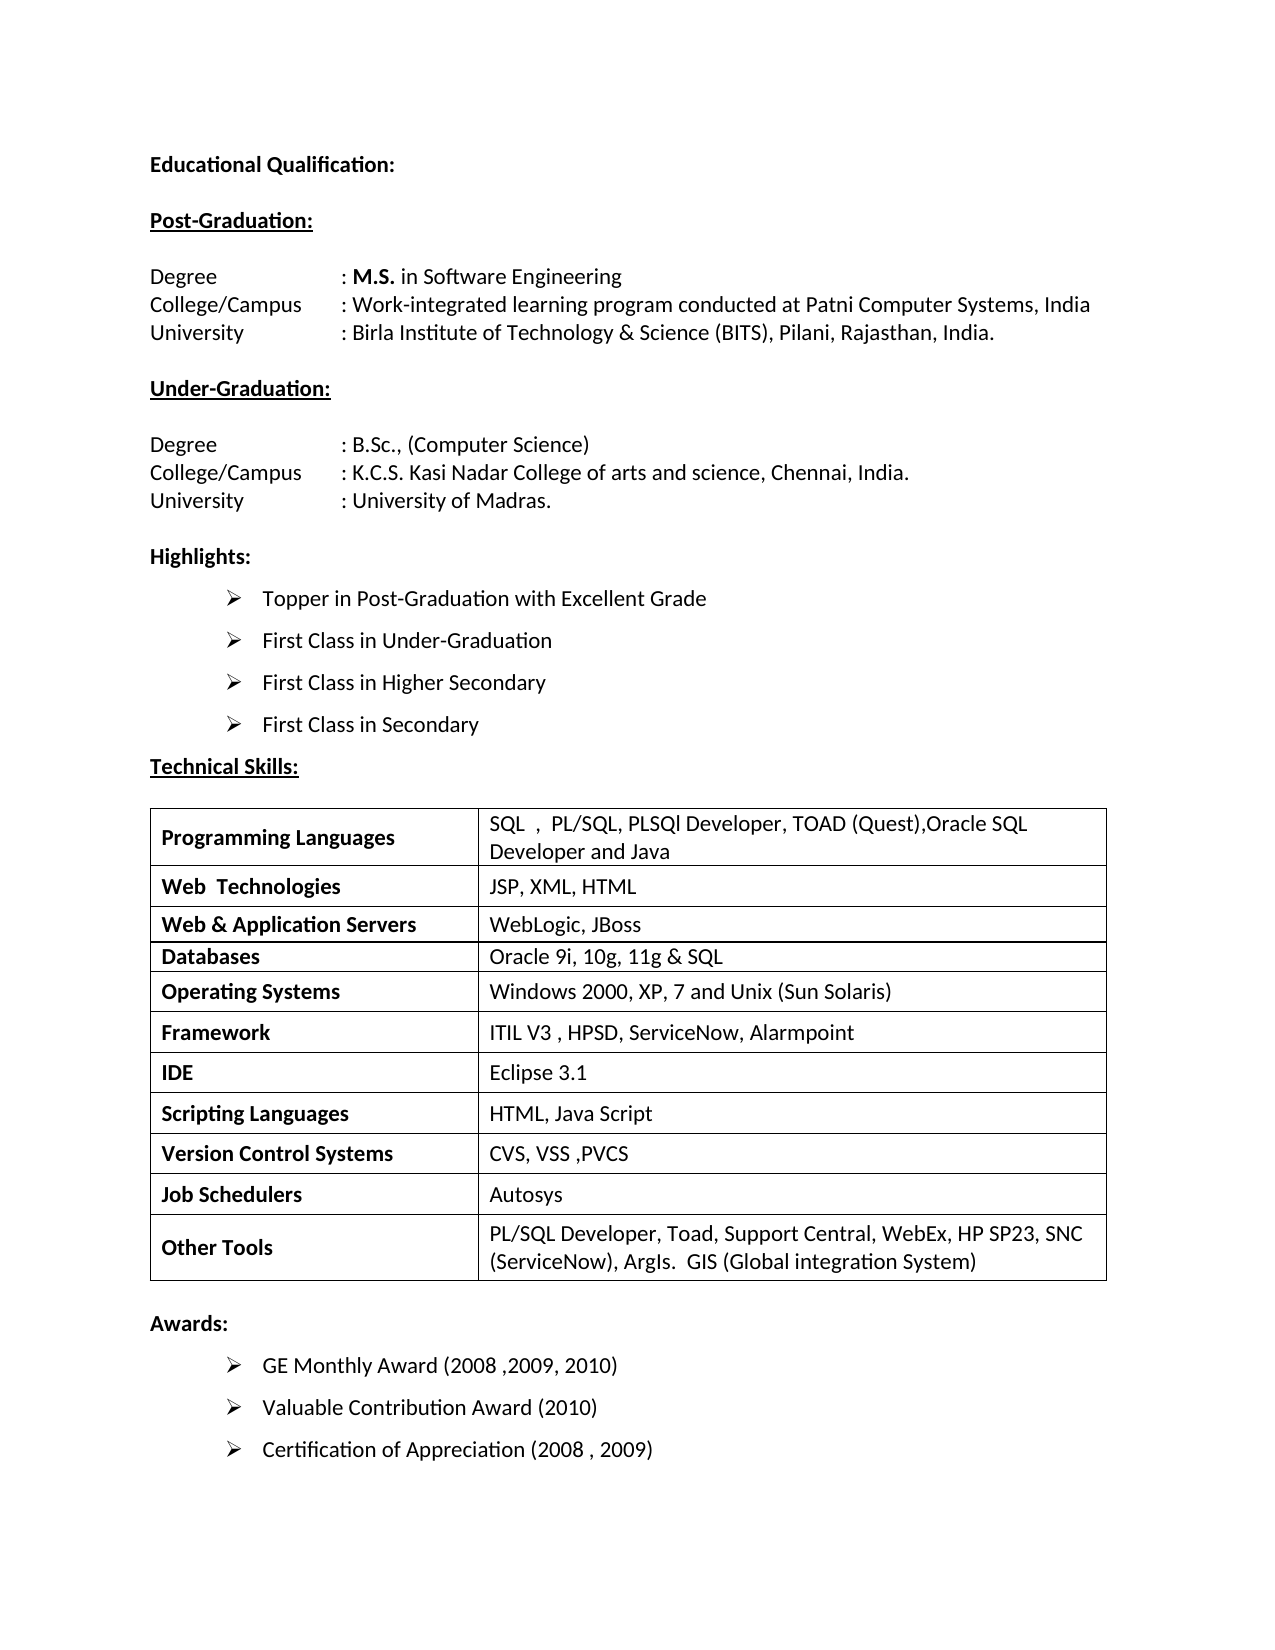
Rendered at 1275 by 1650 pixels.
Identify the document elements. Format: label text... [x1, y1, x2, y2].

table_cell ITIL V3 , HPSD, ServiceNow, Alarmpoint [479, 1012, 1106, 1052]
table_cell Eclipse 3.1 [479, 1053, 1106, 1092]
text College/Campus : Work-integrated learning program conducted at Patni Computer Systems, India [150, 290, 1125, 318]
table_cell Operating Systems [151, 972, 478, 1011]
table_cell Version Control Systems [151, 1134, 478, 1173]
list Certification of Appreciation (2008 , 2009) [225, 1435, 1125, 1463]
text Educational Qualification: [150, 150, 1125, 178]
table_cell HTML, Java Script [479, 1093, 1106, 1133]
text University : Birla Institute of Technology & Science (BITS), Pilani, Rajasthan, India. [150, 318, 1125, 346]
list First Class in Secondary [225, 710, 1125, 738]
text Technical Skills: [150, 752, 1125, 780]
text College/Campus : K.C.S. Kasi Nadar College of arts and science, Chennai, India. [150, 458, 1125, 486]
list First Class in Higher Secondary [225, 668, 1125, 696]
table_cell Web & Application Servers [151, 907, 478, 941]
table_header Programming Languages [151, 809, 478, 865]
table_cell JSP, XML, HTML [479, 866, 1106, 906]
text Degree : B.Sc., (Computer Science) [150, 430, 1125, 458]
table_header SQL , PL/SQL, PLSQl Developer, TOAD (Quest),Oracle SQL Developer and Java [479, 809, 1106, 865]
list Valuable Contribution Award (2010) [225, 1393, 1125, 1421]
table_cell Framework [151, 1012, 478, 1052]
text Post-Graduation: [150, 206, 1125, 234]
table_cell Windows 2000, XP, 7 and Unix (Sun Solaris) [479, 972, 1106, 1011]
table_cell Scripting Languages [151, 1093, 478, 1133]
text Under-Graduation: [150, 374, 1125, 402]
list Topper in Post-Graduation with Excellent Grade [225, 584, 1125, 612]
text Degree : M.S. in Software Engineering [150, 262, 1125, 290]
table_cell Web Technologies [151, 866, 478, 906]
table_cell Databases [151, 943, 478, 971]
list GE Monthly Award (2008 ,2009, 2010) [225, 1351, 1125, 1379]
table_cell Oracle 9i, 10g, 11g & SQL [479, 943, 1106, 971]
table_cell Other Tools [151, 1215, 478, 1280]
table_cell PL/SQL Developer, Toad, Support Central, WebEx, HP SP23, SNC (ServiceNow), ArgIs. GIS (Global integration System) [479, 1215, 1106, 1280]
table_cell Job Schedulers [151, 1174, 478, 1214]
text Awards: [150, 1309, 1125, 1337]
table_cell Autosys [479, 1174, 1106, 1214]
text University : University of Madras. [150, 486, 1125, 514]
table_cell IDE [151, 1053, 478, 1092]
table_cell CVS, VSS ,PVCS [479, 1134, 1106, 1173]
table_cell WebLogic, JBoss [479, 907, 1106, 941]
text Highlights: [150, 542, 1125, 570]
list First Class in Under-Graduation [225, 626, 1125, 654]
